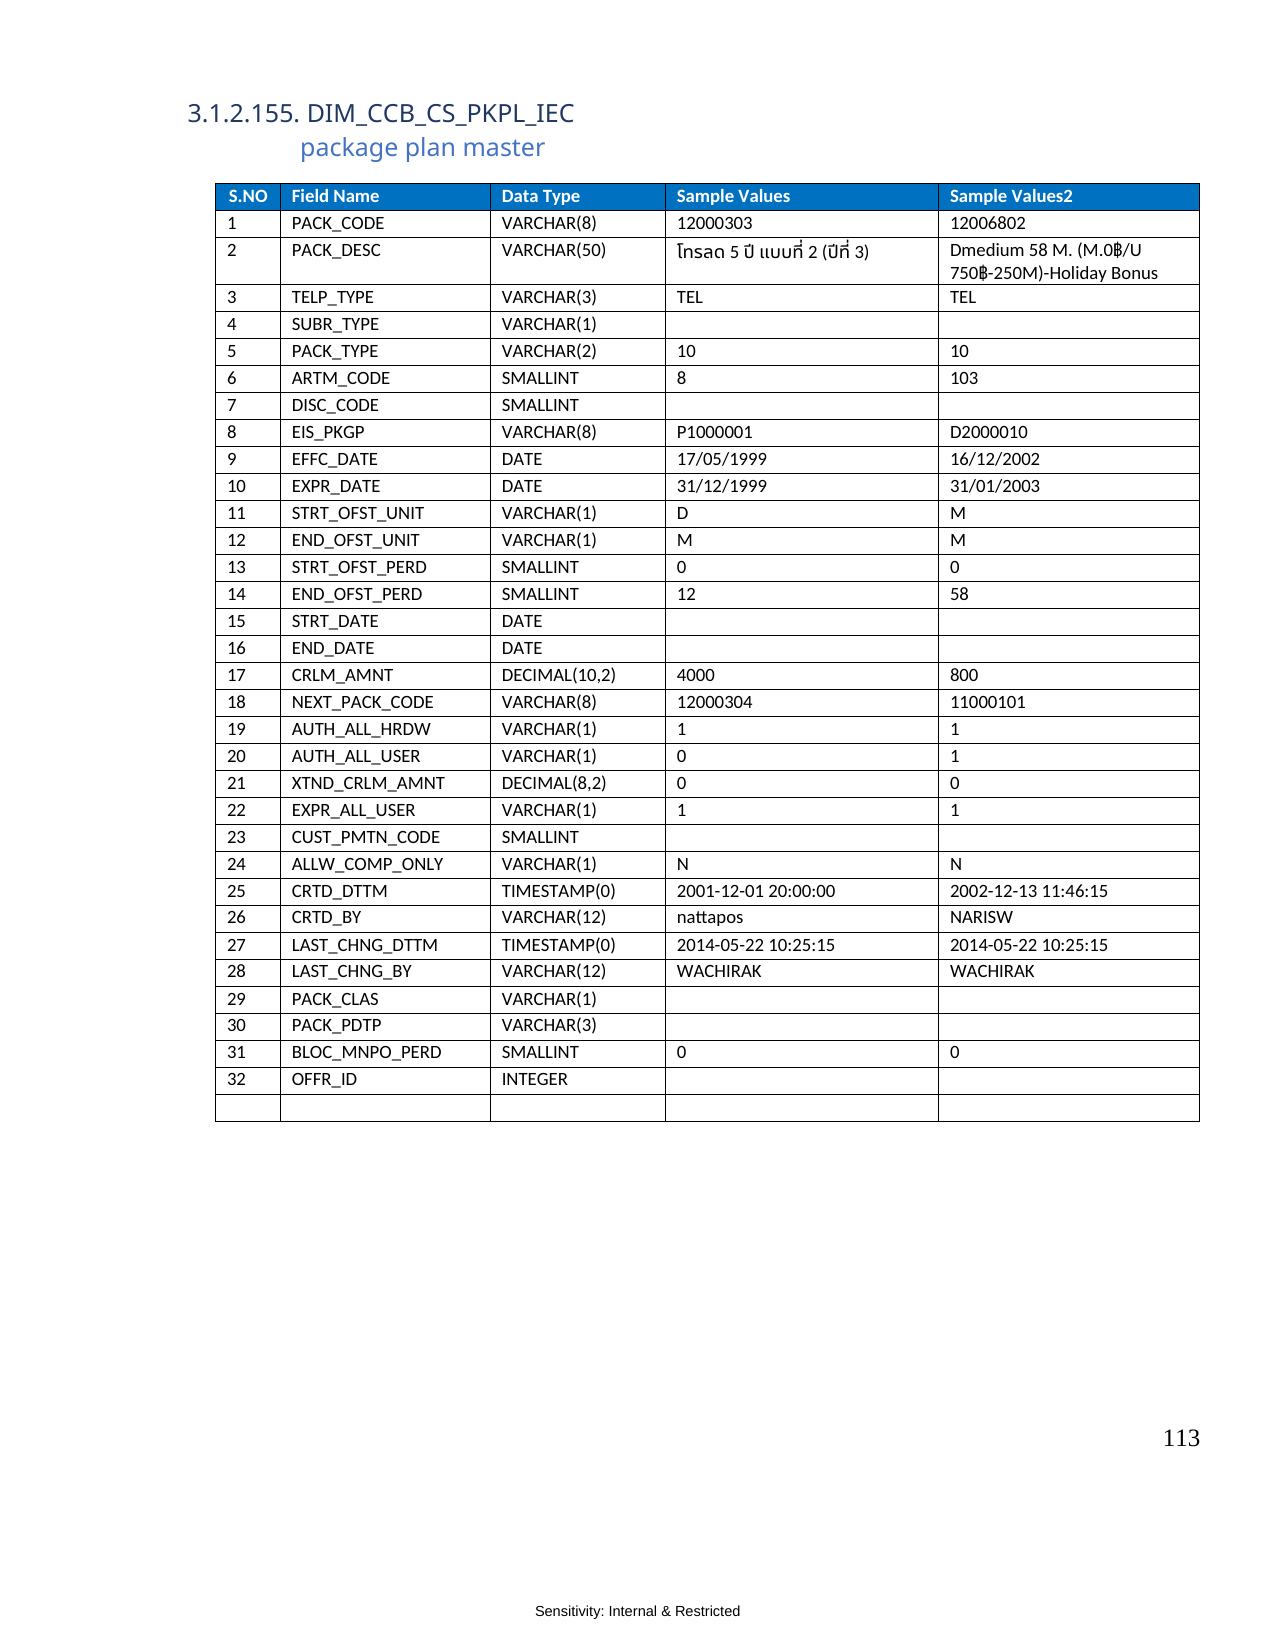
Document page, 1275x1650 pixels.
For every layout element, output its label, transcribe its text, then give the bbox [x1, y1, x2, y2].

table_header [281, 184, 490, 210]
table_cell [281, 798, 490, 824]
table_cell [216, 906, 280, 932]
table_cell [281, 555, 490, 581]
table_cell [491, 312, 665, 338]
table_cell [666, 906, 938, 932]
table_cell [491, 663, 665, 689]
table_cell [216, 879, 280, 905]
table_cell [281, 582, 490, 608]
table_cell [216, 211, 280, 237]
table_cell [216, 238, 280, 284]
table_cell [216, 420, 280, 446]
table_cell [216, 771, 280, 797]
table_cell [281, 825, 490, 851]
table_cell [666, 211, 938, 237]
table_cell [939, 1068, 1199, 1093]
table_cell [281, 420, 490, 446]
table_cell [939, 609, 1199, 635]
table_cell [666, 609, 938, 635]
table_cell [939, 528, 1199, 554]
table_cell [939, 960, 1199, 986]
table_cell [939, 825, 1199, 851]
text package plan master [300, 130, 1200, 164]
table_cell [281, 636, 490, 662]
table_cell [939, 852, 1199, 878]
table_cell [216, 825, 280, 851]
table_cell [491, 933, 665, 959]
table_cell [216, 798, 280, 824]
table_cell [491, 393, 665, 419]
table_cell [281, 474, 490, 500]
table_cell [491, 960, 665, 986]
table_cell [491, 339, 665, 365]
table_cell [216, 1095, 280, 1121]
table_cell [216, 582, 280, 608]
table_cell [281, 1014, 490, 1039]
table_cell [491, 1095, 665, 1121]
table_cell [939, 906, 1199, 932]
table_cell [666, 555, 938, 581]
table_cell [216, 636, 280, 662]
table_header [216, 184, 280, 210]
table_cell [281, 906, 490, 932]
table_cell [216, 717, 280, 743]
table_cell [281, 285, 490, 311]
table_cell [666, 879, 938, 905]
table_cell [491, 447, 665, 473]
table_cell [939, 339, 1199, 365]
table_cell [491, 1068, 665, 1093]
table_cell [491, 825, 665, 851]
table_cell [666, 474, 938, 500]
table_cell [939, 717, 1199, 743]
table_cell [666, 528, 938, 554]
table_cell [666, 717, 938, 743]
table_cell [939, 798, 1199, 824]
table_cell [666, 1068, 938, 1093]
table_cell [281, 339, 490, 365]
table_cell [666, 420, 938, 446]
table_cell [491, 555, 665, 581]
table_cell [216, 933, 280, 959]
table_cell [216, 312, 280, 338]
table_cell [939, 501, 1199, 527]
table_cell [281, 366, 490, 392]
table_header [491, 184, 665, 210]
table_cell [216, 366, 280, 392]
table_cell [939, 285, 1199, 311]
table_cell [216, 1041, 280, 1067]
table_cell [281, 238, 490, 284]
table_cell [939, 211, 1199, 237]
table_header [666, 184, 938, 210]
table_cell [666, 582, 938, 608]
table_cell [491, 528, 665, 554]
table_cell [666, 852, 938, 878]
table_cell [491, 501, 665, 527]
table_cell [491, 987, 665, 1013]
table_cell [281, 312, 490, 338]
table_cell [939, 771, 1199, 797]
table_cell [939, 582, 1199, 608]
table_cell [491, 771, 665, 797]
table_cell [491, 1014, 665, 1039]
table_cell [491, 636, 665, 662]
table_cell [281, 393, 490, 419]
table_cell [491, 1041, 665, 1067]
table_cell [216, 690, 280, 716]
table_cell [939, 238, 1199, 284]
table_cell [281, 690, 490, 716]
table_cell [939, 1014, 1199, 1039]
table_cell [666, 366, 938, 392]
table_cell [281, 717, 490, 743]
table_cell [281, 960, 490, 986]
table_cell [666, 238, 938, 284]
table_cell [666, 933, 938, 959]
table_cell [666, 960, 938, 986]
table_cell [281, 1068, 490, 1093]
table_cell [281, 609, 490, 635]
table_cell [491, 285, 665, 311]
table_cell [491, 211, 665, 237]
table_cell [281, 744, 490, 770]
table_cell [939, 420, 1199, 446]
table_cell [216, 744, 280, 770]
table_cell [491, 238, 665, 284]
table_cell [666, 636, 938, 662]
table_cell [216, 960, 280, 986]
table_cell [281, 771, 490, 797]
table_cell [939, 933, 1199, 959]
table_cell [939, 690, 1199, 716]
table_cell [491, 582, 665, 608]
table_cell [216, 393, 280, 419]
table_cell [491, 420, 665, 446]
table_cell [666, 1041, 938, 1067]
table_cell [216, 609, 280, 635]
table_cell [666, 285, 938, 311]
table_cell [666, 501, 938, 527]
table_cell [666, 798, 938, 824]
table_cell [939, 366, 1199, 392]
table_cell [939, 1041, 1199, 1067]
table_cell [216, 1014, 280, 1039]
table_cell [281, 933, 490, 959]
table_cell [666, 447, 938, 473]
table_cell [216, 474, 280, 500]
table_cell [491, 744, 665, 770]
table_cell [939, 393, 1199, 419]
subtitle 3.1.2.155. DIM_CCB_CS_PKPL_IEC [187, 96, 1200, 130]
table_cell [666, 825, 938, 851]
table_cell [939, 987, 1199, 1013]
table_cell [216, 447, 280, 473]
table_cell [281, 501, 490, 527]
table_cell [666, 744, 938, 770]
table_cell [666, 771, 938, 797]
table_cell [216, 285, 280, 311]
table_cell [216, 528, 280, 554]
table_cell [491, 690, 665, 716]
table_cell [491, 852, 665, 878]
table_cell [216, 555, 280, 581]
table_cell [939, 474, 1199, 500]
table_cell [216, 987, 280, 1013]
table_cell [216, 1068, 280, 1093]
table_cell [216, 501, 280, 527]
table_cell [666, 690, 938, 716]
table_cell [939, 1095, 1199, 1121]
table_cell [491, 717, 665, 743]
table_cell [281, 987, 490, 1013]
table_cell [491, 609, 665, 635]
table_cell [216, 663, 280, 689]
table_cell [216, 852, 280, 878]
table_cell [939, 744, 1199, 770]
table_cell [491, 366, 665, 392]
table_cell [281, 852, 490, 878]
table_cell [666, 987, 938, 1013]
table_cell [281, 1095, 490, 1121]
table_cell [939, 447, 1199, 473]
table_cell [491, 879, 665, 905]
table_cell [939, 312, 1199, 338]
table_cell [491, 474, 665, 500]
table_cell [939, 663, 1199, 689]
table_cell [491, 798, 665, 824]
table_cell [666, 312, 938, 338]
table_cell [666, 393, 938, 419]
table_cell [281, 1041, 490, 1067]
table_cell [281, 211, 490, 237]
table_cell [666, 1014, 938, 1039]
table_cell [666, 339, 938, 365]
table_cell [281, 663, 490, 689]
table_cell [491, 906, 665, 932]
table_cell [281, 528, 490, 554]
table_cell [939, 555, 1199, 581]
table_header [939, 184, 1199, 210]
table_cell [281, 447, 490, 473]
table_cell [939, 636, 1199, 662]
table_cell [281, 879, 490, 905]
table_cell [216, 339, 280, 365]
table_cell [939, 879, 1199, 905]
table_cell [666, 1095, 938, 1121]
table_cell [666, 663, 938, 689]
